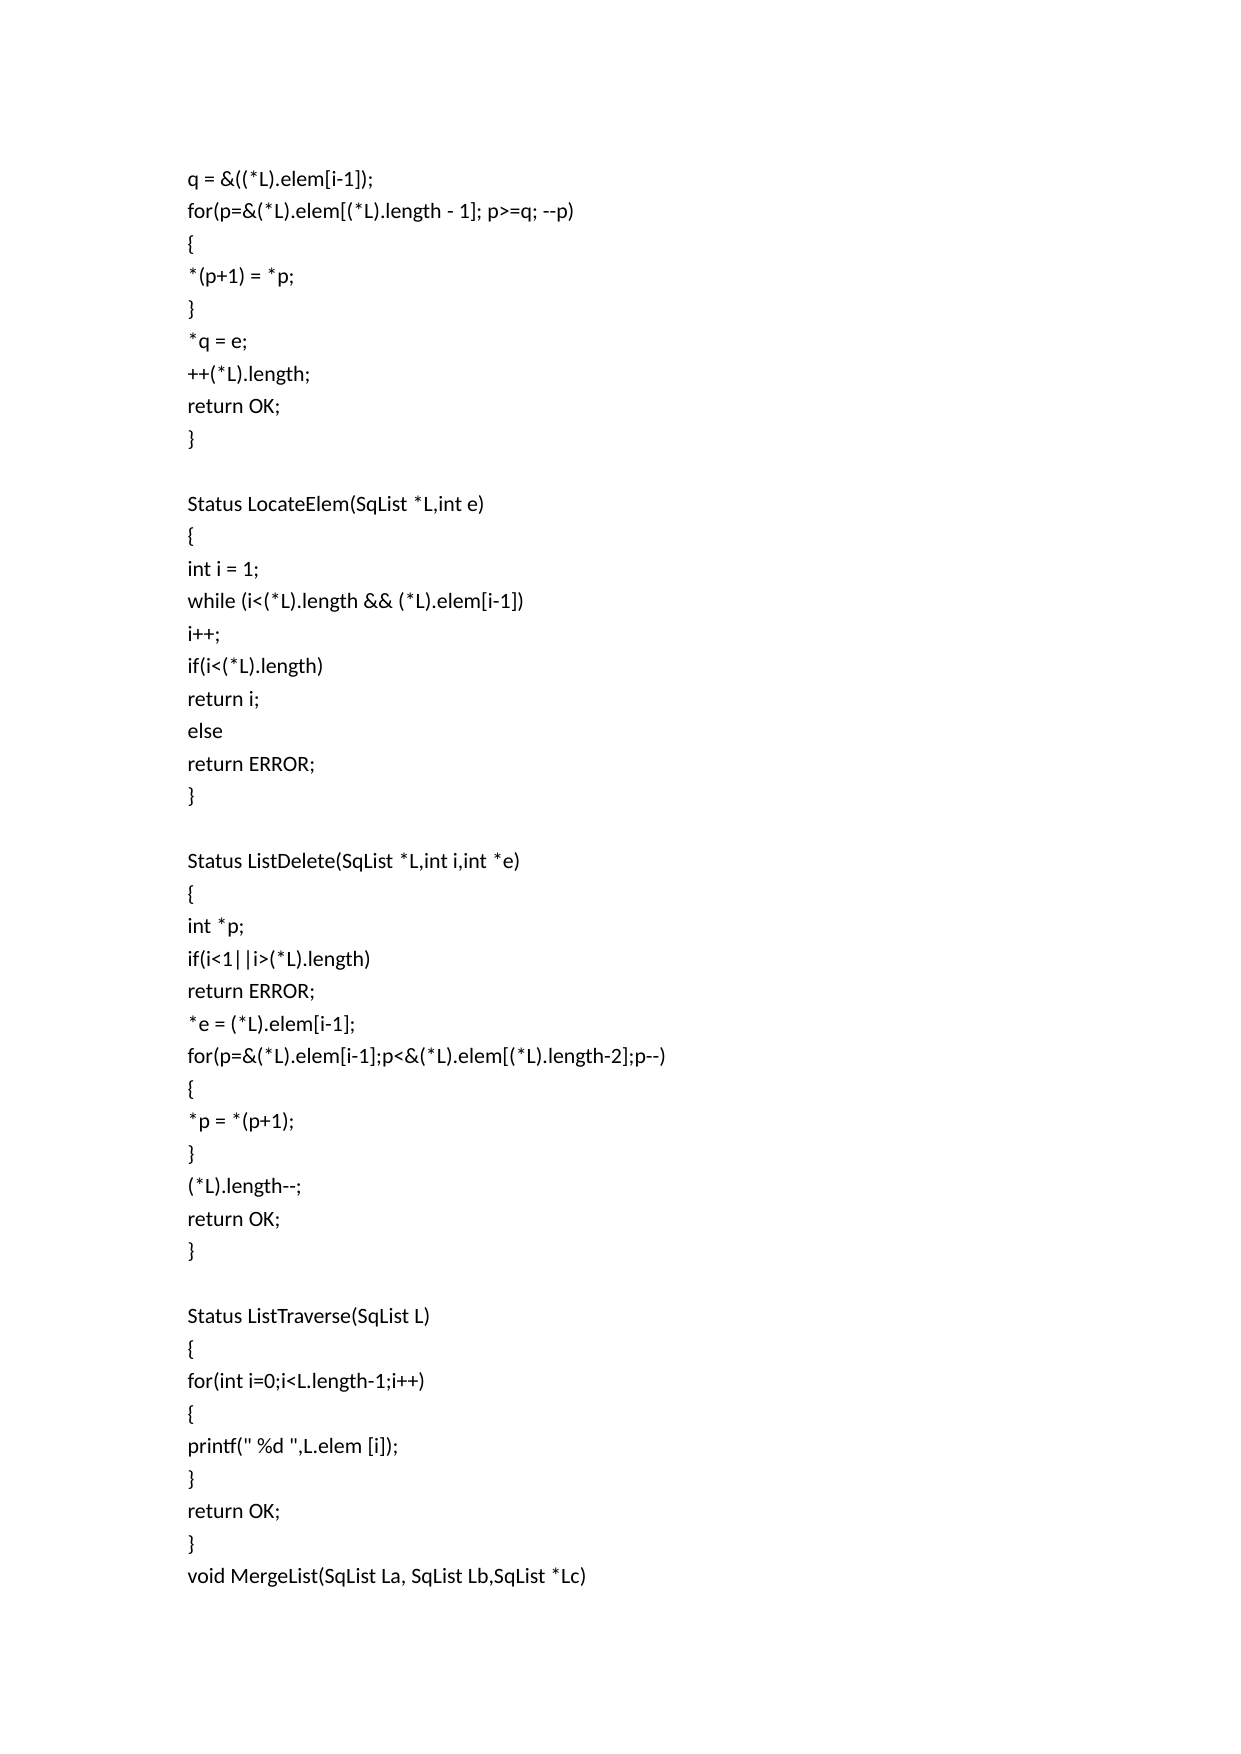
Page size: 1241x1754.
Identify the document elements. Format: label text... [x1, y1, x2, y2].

text Status ListDelete(SqList *L,int i,int *e) [187, 844, 1053, 877]
text return ERROR; [187, 747, 1053, 779]
text if(i<(*L).length) [187, 649, 1053, 682]
text return ERROR; [187, 974, 1053, 1007]
text } [187, 1234, 1053, 1267]
text while (i<(*L).length && (*L).elem[i-1]) [187, 584, 1053, 617]
text Status ListTraverse(SqList L) [187, 1299, 1053, 1332]
text ++(*L).length; [187, 357, 1053, 389]
text *p = *(p+1); [187, 1104, 1053, 1137]
text for(p=&(*L).elem[i-1];p<&(*L).elem[(*L).length-2];p--) [187, 1039, 1053, 1072]
text Status LocateElem(SqList *L,int e) [187, 487, 1053, 519]
text { [187, 519, 1053, 552]
text *q = e; [187, 324, 1053, 357]
text return OK; [187, 1202, 1053, 1234]
text } [187, 1137, 1053, 1169]
text return i; [187, 682, 1053, 714]
text void MergeList(SqList La, SqList Lb,SqList *Lc) [187, 1559, 1053, 1592]
text i++; [187, 617, 1053, 649]
text } [187, 422, 1053, 454]
text *(p+1) = *p; [187, 259, 1053, 292]
text { [187, 227, 1053, 259]
text } [187, 779, 1053, 812]
text { [187, 877, 1053, 909]
text for(int i=0;i<L.length-1;i++) [187, 1364, 1053, 1397]
text else [187, 714, 1053, 747]
text *e = (*L).elem[i-1]; [187, 1007, 1053, 1039]
text } [187, 1462, 1053, 1494]
text { [187, 1332, 1053, 1364]
text { [187, 1397, 1053, 1429]
text } [187, 292, 1053, 324]
text printf(" %d ",L.elem [i]); [187, 1429, 1053, 1462]
text (*L).length--; [187, 1169, 1053, 1202]
text for(p=&(*L).elem[(*L).length - 1]; p>=q; --p) [187, 194, 1053, 227]
text return OK; [187, 389, 1053, 422]
text { [187, 1072, 1053, 1104]
text if(i<1||i>(*L).length) [187, 942, 1053, 974]
text int *p; [187, 909, 1053, 942]
text } [187, 1527, 1053, 1559]
text int i = 1; [187, 552, 1053, 584]
text q = &((*L).elem[i-1]); [187, 162, 1053, 194]
text return OK; [187, 1494, 1053, 1527]
